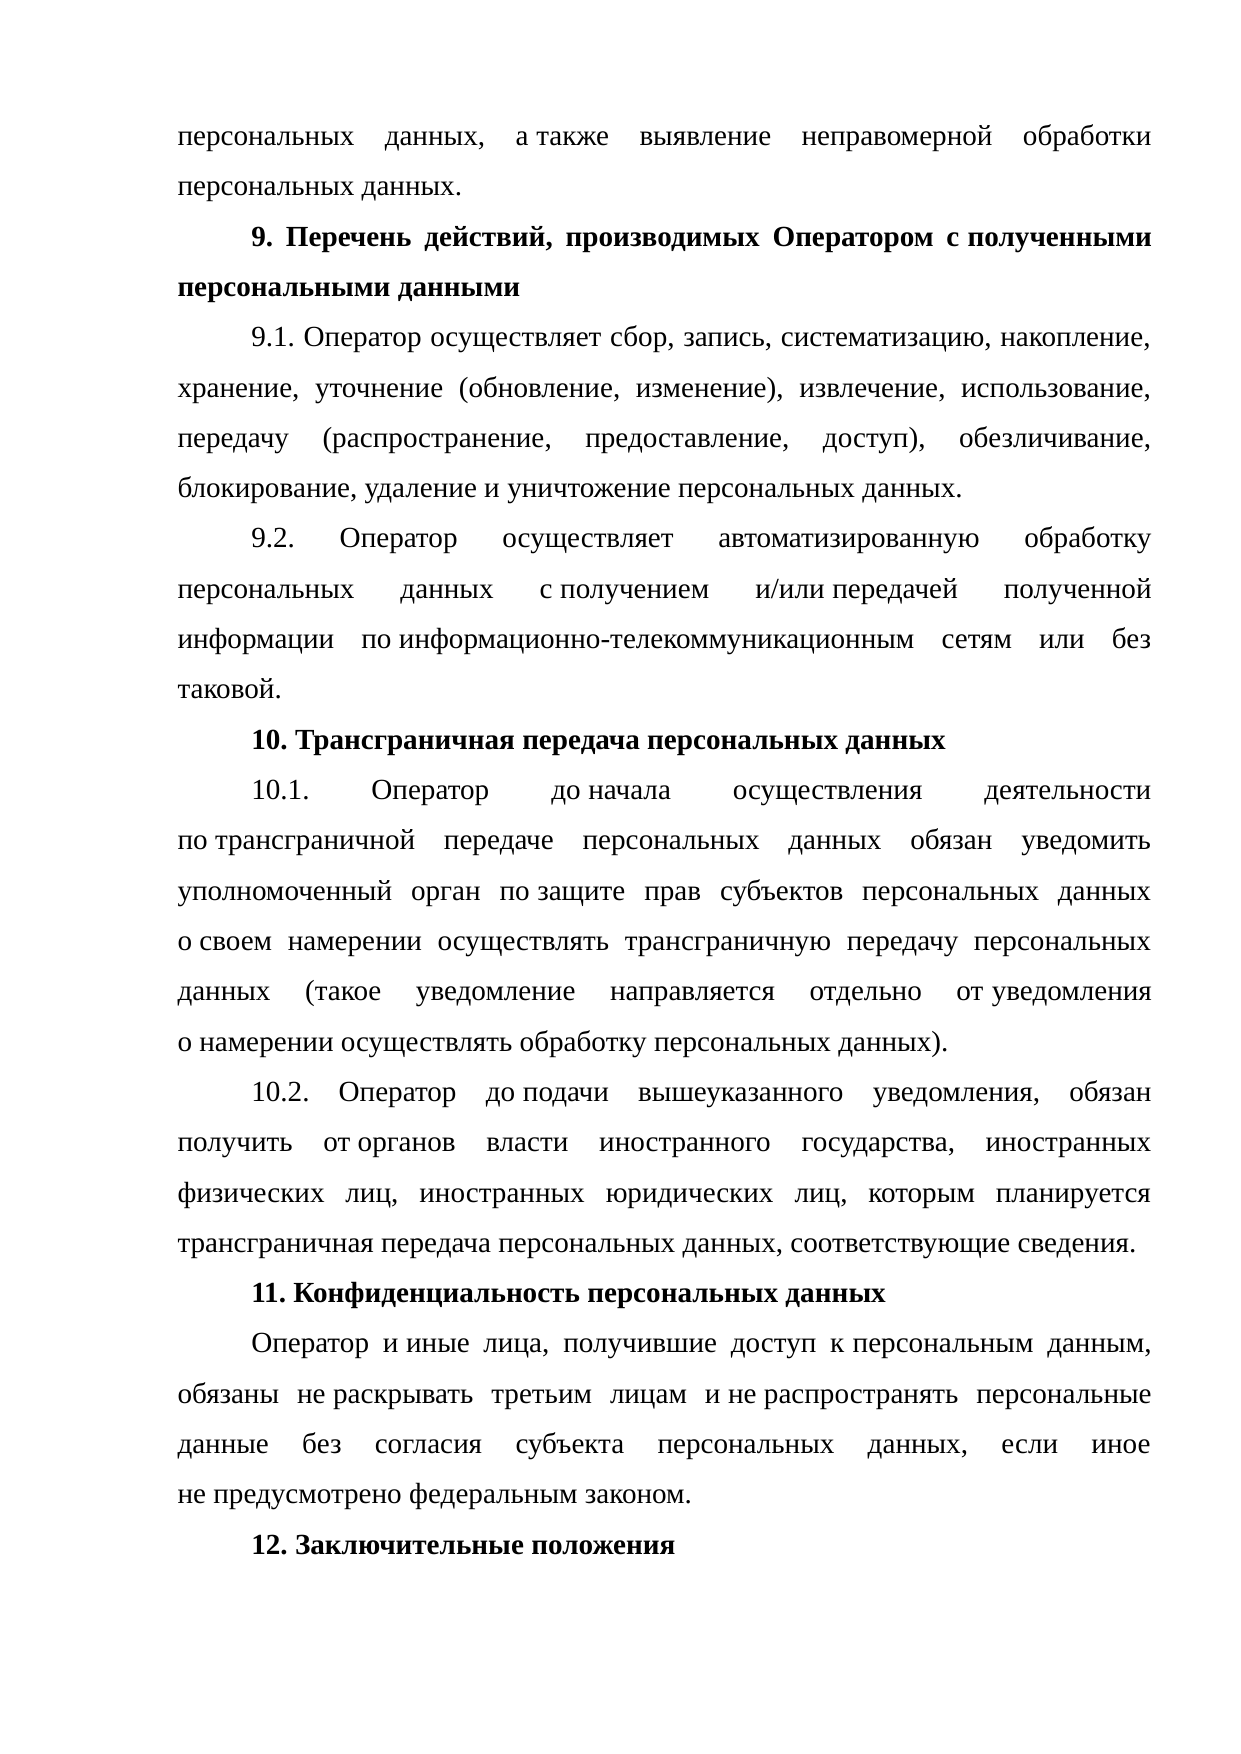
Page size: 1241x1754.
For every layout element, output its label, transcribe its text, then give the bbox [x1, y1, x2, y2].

text 10.2. Оператор до подачи вышеуказанного уведомления, обязан получить от органов власти иностранного государства, иностранных физических лиц, иностранных юридических лиц, которым планируется трансграничная передача персональных данных, соответствующие сведения. [177, 1074, 1152, 1258]
text Оператор и иные лица, получившие доступ к персональным данным, обязаны не раскрывать третьим лицам и не распространять персональные данные без согласия субъекта персональных данных, если иное не предусмотрено федеральным законом. [177, 1326, 1152, 1510]
text 9. Перечень действий, производимых Оператором с полученными персональными данными [177, 219, 1152, 303]
text 11. Конфиденциальность персональных данных [177, 1275, 1152, 1309]
text 9.1. Оператор осуществляет сбор, запись, систематизацию, накопление, хранение, уточнение (обновление, изменение), извлечение, использование, передачу (распространение, предоставление, доступ), обезличивание, блокирование, удаление и уничтожение персональных данных. [177, 319, 1152, 504]
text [177, 118, 1152, 202]
text 10.1. Оператор до начала осуществления деятельности по трансграничной передаче персональных данных обязан уведомить уполномоченный орган по защите прав субъектов персональных данных о своем намерении осуществлять трансграничную передачу персональных данных (такое уведомление направляется отдельно от уведомления о намерении осуществлять обработку персональных данных). [177, 772, 1152, 1057]
text 10. Трансграничная передача персональных данных [177, 722, 1152, 755]
text 12. Заключительные положения [177, 1527, 1152, 1560]
text 9.2. Оператор осуществляет автоматизированную обработку персональных данных с получением и/или передачей полученной информации по информационно-телекоммуникационным сетям или без таковой. [177, 521, 1152, 705]
